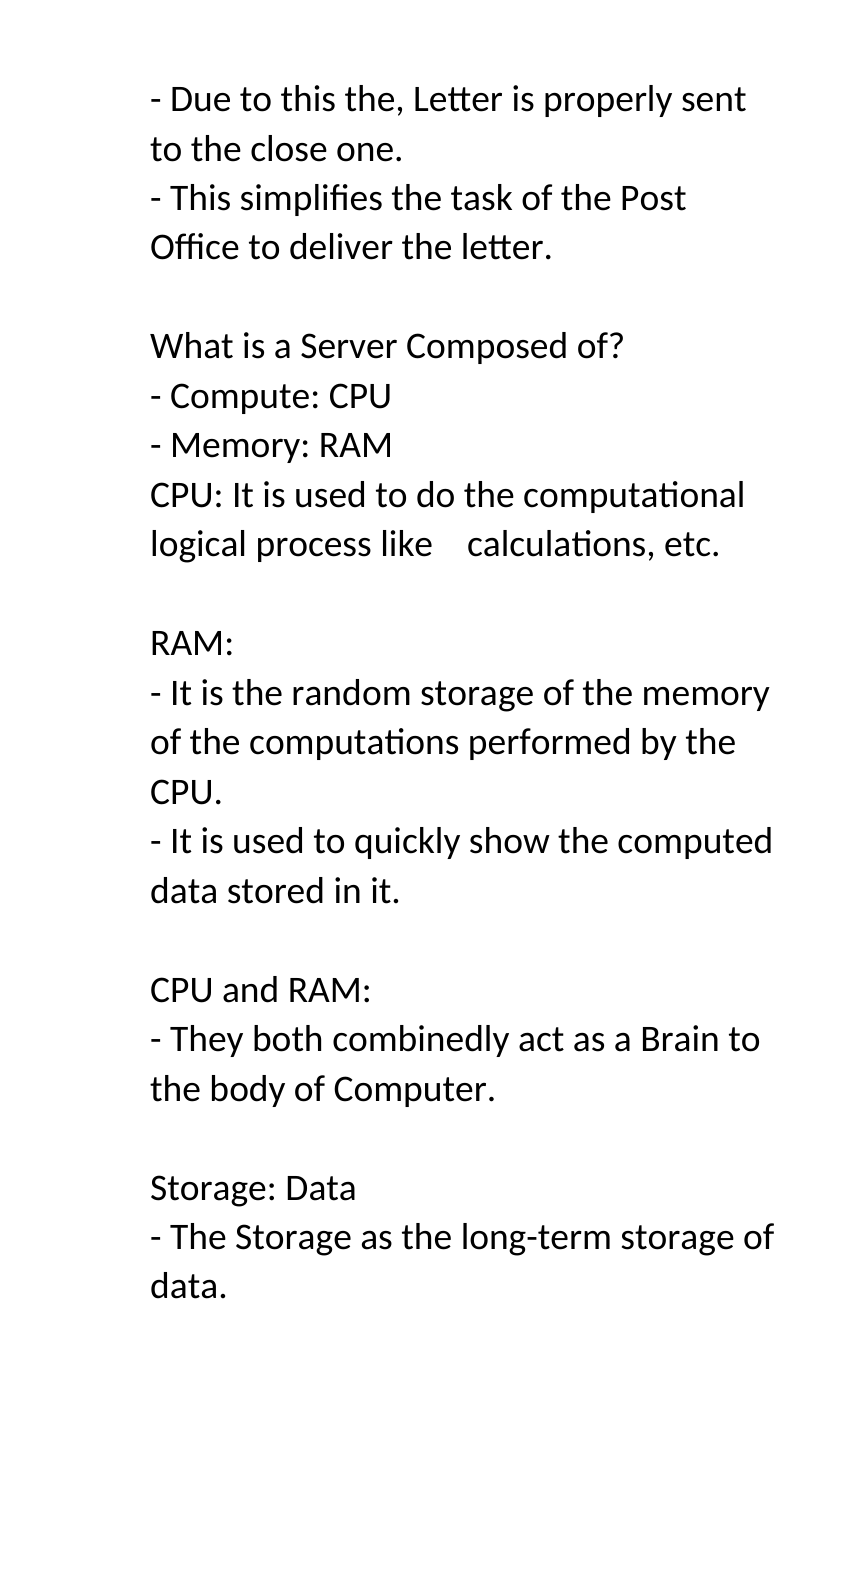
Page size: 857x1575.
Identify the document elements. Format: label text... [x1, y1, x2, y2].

list - Compute: CPU [150, 372, 781, 418]
list - They both combinedly act as a Brain to the body of Computer. [150, 1015, 781, 1110]
list - It is the random storage of the memory of the computations performed by the CPU. [150, 669, 781, 813]
list CPU: It is used to do the computational logical process like calculations, etc. [150, 471, 781, 566]
list What is a Server Composed of? [150, 322, 781, 368]
list Storage: Data [150, 1163, 781, 1209]
list CPU and RAM: [150, 966, 781, 1011]
list - The Storage as the long-term storage of data. [150, 1213, 781, 1308]
list - This simplifies the task of the Post Office to deliver the letter. [150, 174, 781, 269]
list - Memory: RAM [150, 421, 781, 467]
list RAM: [150, 619, 781, 665]
list - It is used to quickly show the computed data stored in it. [150, 817, 781, 912]
list - Due to this the, Letter is properly sent to the close one. [150, 75, 781, 170]
